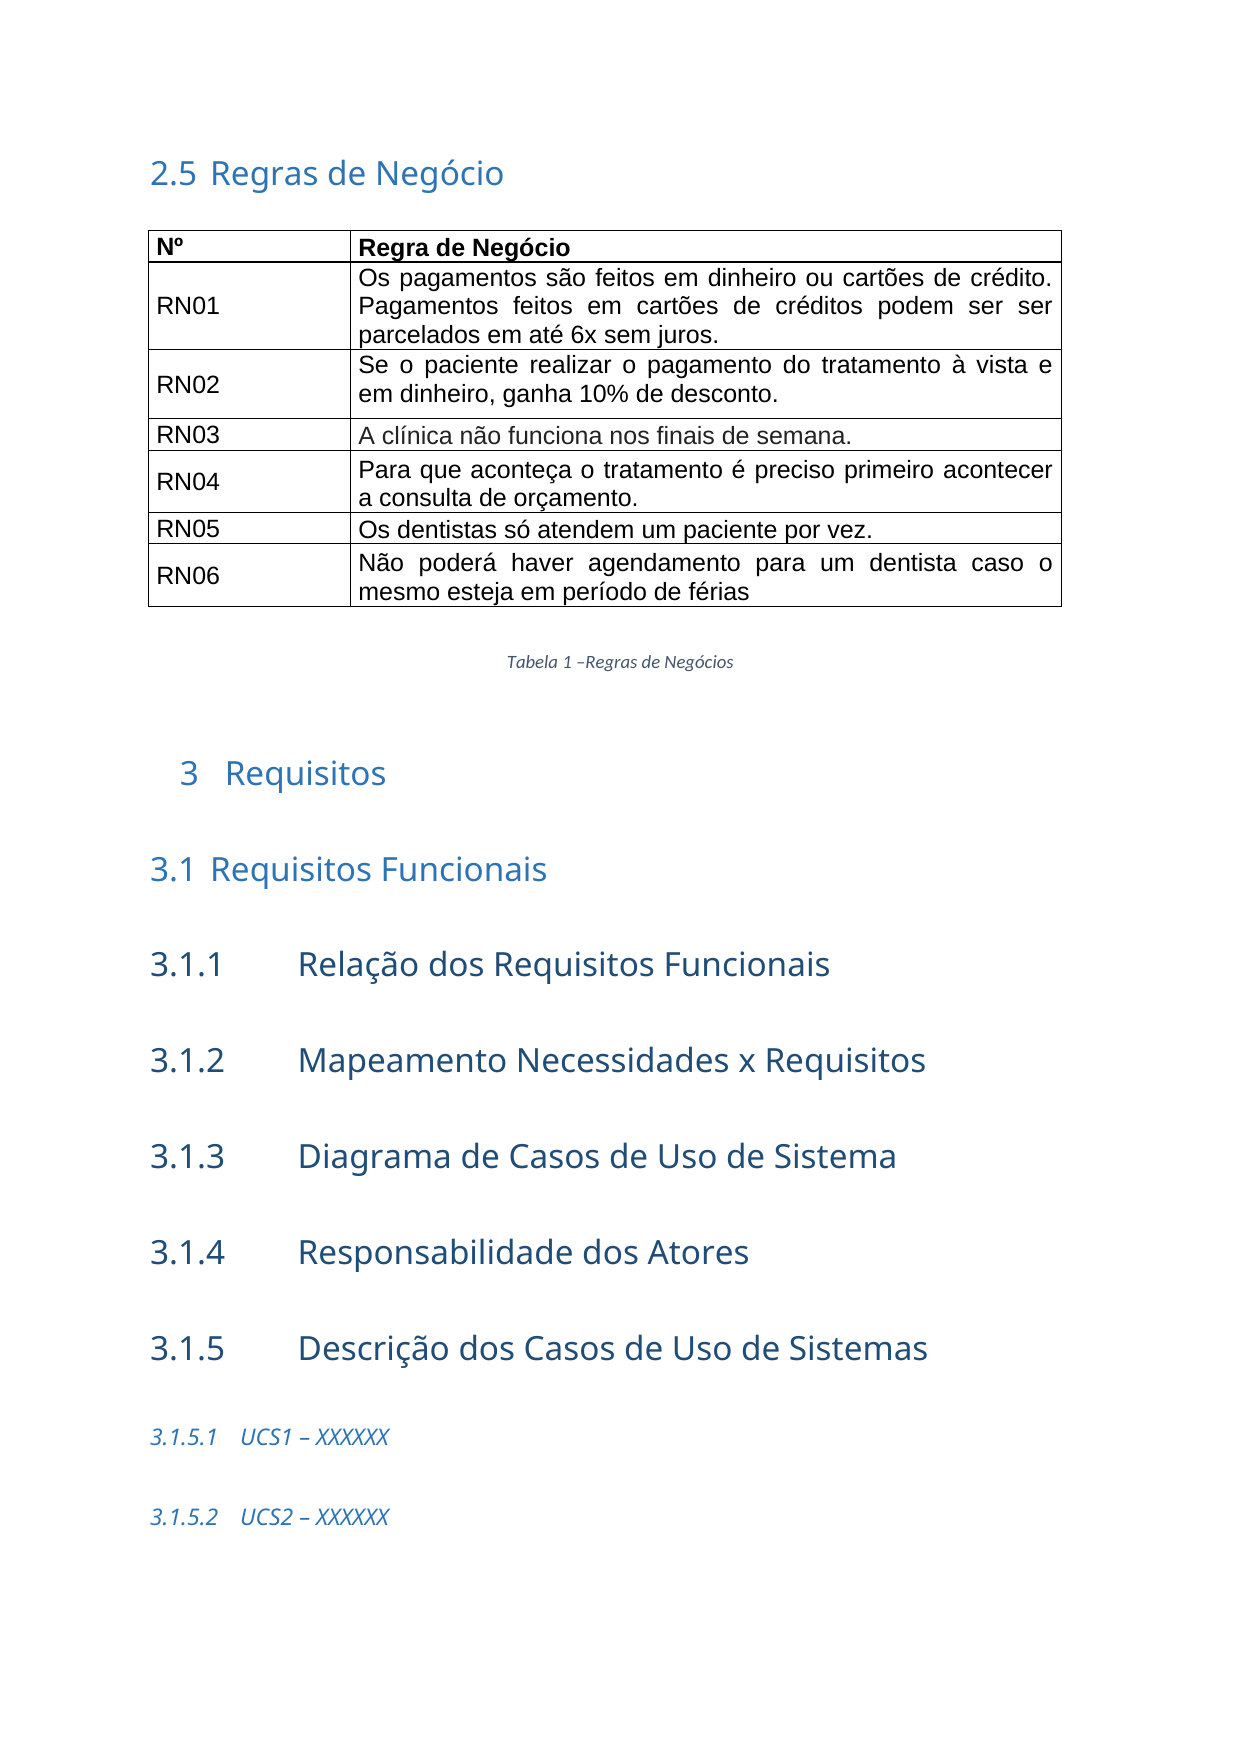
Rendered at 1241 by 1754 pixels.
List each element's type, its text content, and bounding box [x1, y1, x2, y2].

table_cell A clínica não funciona nos finais de semana. [351, 419, 1061, 449]
table_cell Os pagamentos são feitos em dinheiro ou cartões de crédito. Pagamentos feitos em cartões de créditos podem ser ser parcelados em até 6x sem juros. [351, 263, 1061, 349]
table_cell Os dentistas só atendem um paciente por vez. [351, 513, 1061, 543]
table_cell RN02 [149, 350, 350, 418]
subtitle Diagrama de Casos de Uso de Sistema [150, 1133, 1090, 1178]
table_cell RN03 [149, 419, 350, 449]
table_cell Não poderá haver agendamento para um dentista caso o mesmo esteja em período de férias [351, 544, 1061, 606]
table_cell RN04 [149, 451, 350, 512]
subtitle Responsabilidade dos Atores [150, 1229, 1090, 1274]
subtitle Relação dos Requisitos Funcionais [150, 941, 1090, 987]
table_header Nº [149, 231, 350, 261]
subtitle UCS2 – XXXXXX [150, 1501, 1090, 1532]
subtitle UCS1 – XXXXXX [150, 1420, 1090, 1452]
subtitle Requisitos Funcionais [150, 845, 1090, 891]
subtitle Regras de Negócio [150, 150, 1090, 195]
table_cell RN05 [149, 513, 350, 543]
subtitle Mapeamento Necessidades x Requisitos [150, 1037, 1090, 1082]
subtitle Descrição dos Casos de Uso de Sistemas [150, 1324, 1090, 1370]
subtitle Requisitos [179, 749, 1090, 795]
table_cell Para que aconteça o tratamento é preciso primeiro acontecer a consulta de orçamento. [351, 451, 1061, 512]
table_cell Se o paciente realizar o pagamento do tratamento à vista e em dinheiro, ganha 10% de desconto. [351, 350, 1061, 418]
table_cell RN06 [149, 544, 350, 606]
table_cell RN01 [149, 263, 350, 349]
table_header Regra de Negócio [351, 231, 1061, 261]
